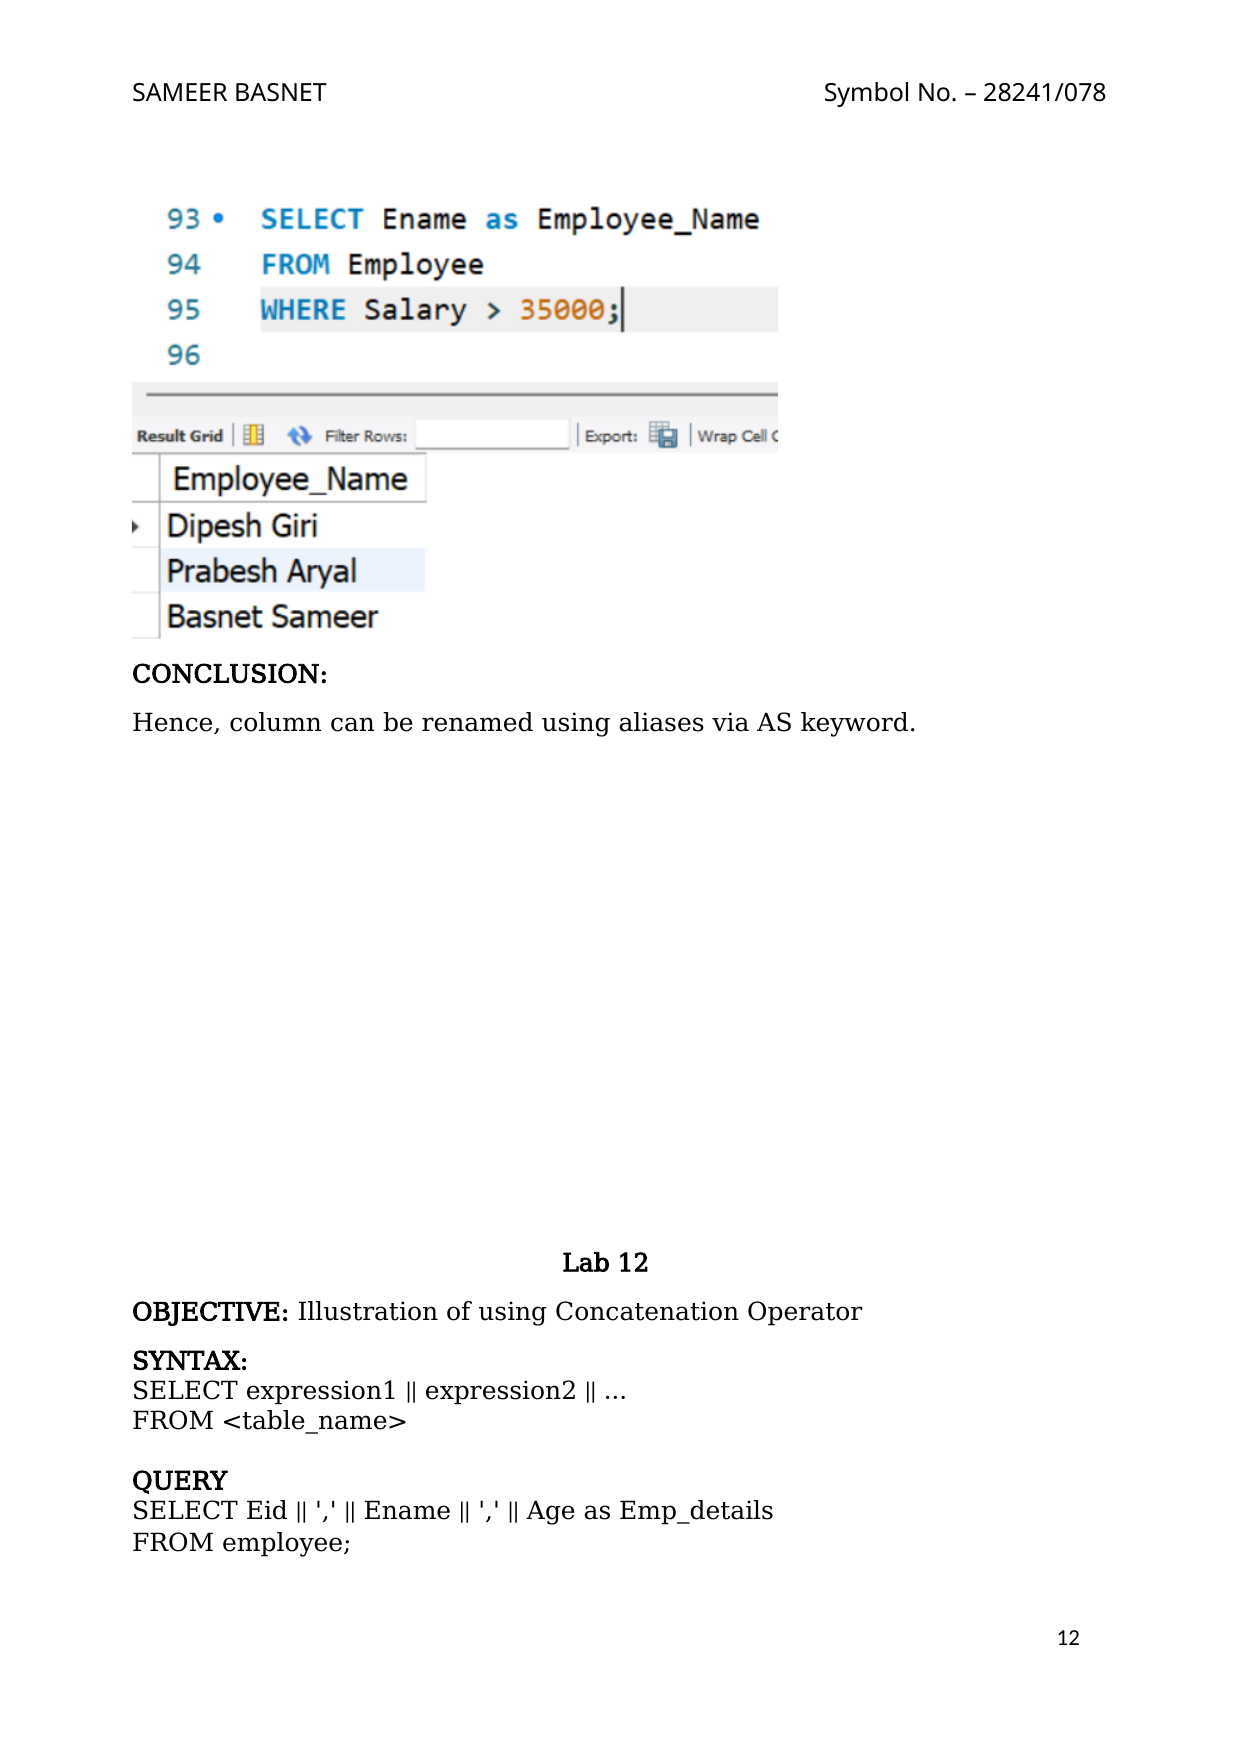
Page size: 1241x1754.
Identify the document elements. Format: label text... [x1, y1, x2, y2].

text QUERY [132, 1464, 1079, 1494]
text Hence, column can be renamed using aliases via AS keyword. [132, 707, 1079, 737]
text OBJECTIVE: Illustration of using Concatenation Operator [132, 1296, 1079, 1326]
text SELECT Eid || ',' || Ename || ',' || Age as Emp_details [132, 1494, 1079, 1524]
picture [131, 195, 779, 639]
text FROM <table_name> [132, 1404, 1079, 1434]
text Lab 12 [132, 1246, 1079, 1276]
text SYNTAX: [132, 1344, 1079, 1374]
text CONCLUSION: [132, 658, 1079, 688]
text FROM employee; [132, 1527, 1079, 1557]
text SELECT expression1 || expression2 || … [132, 1374, 1079, 1404]
